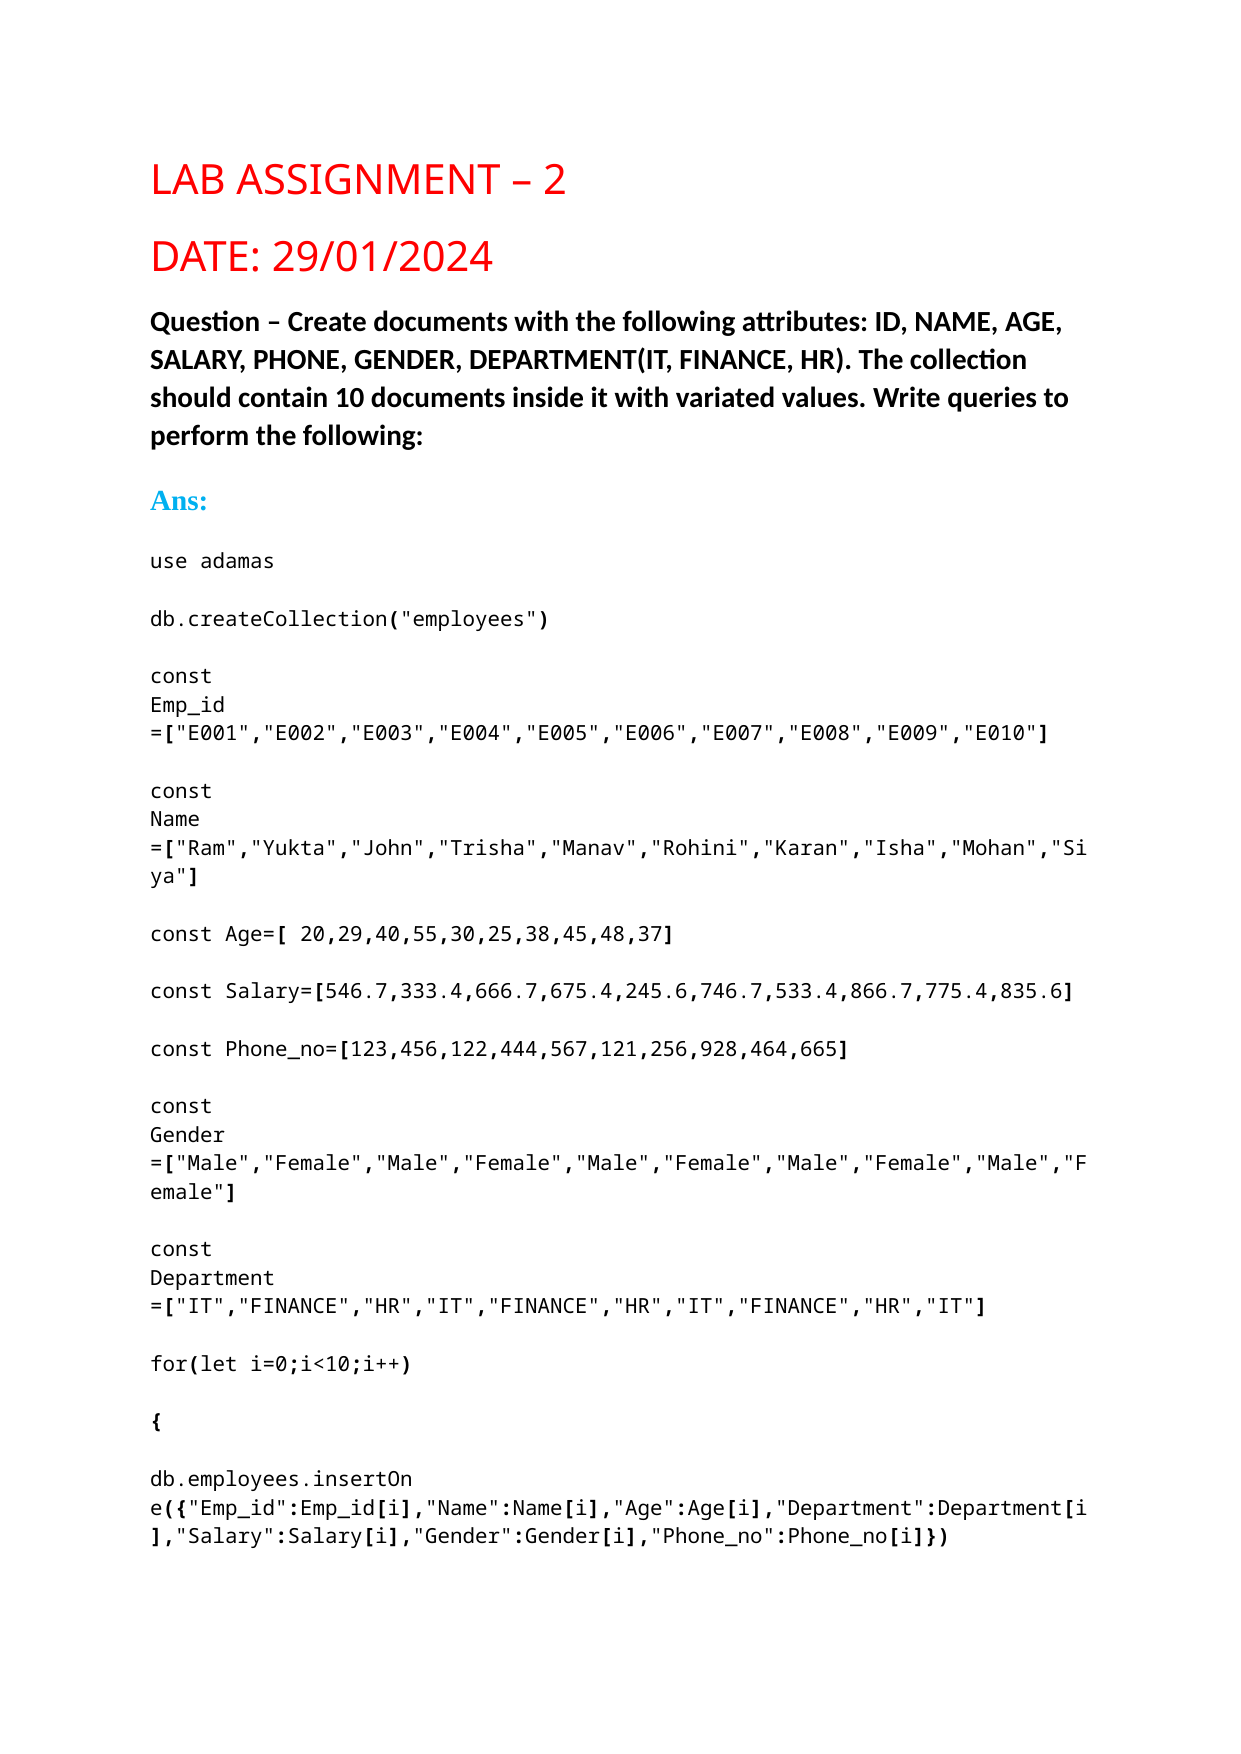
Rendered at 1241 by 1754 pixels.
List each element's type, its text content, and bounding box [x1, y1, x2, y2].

text { [150, 1407, 1090, 1435]
text const Phone_no=[123,456,122,444,567,121,256,928,464,665] [150, 1034, 1090, 1062]
text const Emp_id=["E001","E002","E003","E004","E005","E006","E007","E008","E009","E010"] [150, 661, 1090, 747]
text db.createCollection("employees") [150, 604, 1090, 632]
text LAB ASSIGNMENT – 2 [150, 150, 1090, 207]
text for(let i=0;i<10;i++) [150, 1349, 1090, 1377]
text use adamas [150, 546, 1090, 575]
text const Age=[ 20,29,40,55,30,25,38,45,48,37] [150, 919, 1090, 947]
text Ans: [150, 483, 1090, 517]
text const Name=["Ram","Yukta","John","Trisha","Manav","Rohini","Karan","Isha","Mohan","Siya"] [150, 776, 1090, 890]
text db.employees.insertOne({"Emp_id":Emp_id[i],"Name":Name[i],"Age":Age[i],"Department":Department[i],"Salary":Salary[i],"Gender":Gender[i],"Phone_no":Phone_no[i]}) [150, 1464, 1090, 1549]
text DATE: 29/01/2024 [150, 227, 1090, 283]
text const Salary=[546.7,333.4,666.7,675.4,245.6,746.7,533.4,866.7,775.4,835.6] [150, 976, 1090, 1005]
text const Department=["IT","FINANCE","HR","IT","FINANCE","HR","IT","FINANCE","HR","IT"] [150, 1234, 1090, 1320]
text const Gender=["Male","Female","Male","Female","Male","Female","Male","Female","Male","Female"] [150, 1092, 1090, 1205]
text Question – Create documents with the following attributes: ID, NAME, AGE, SALARY, PHONE, GENDER, DEPARTMENT(IT, FINANCE, HR). The collection should contain 10 documents inside it with variated values. Write queries to perform the following: [150, 303, 1090, 452]
